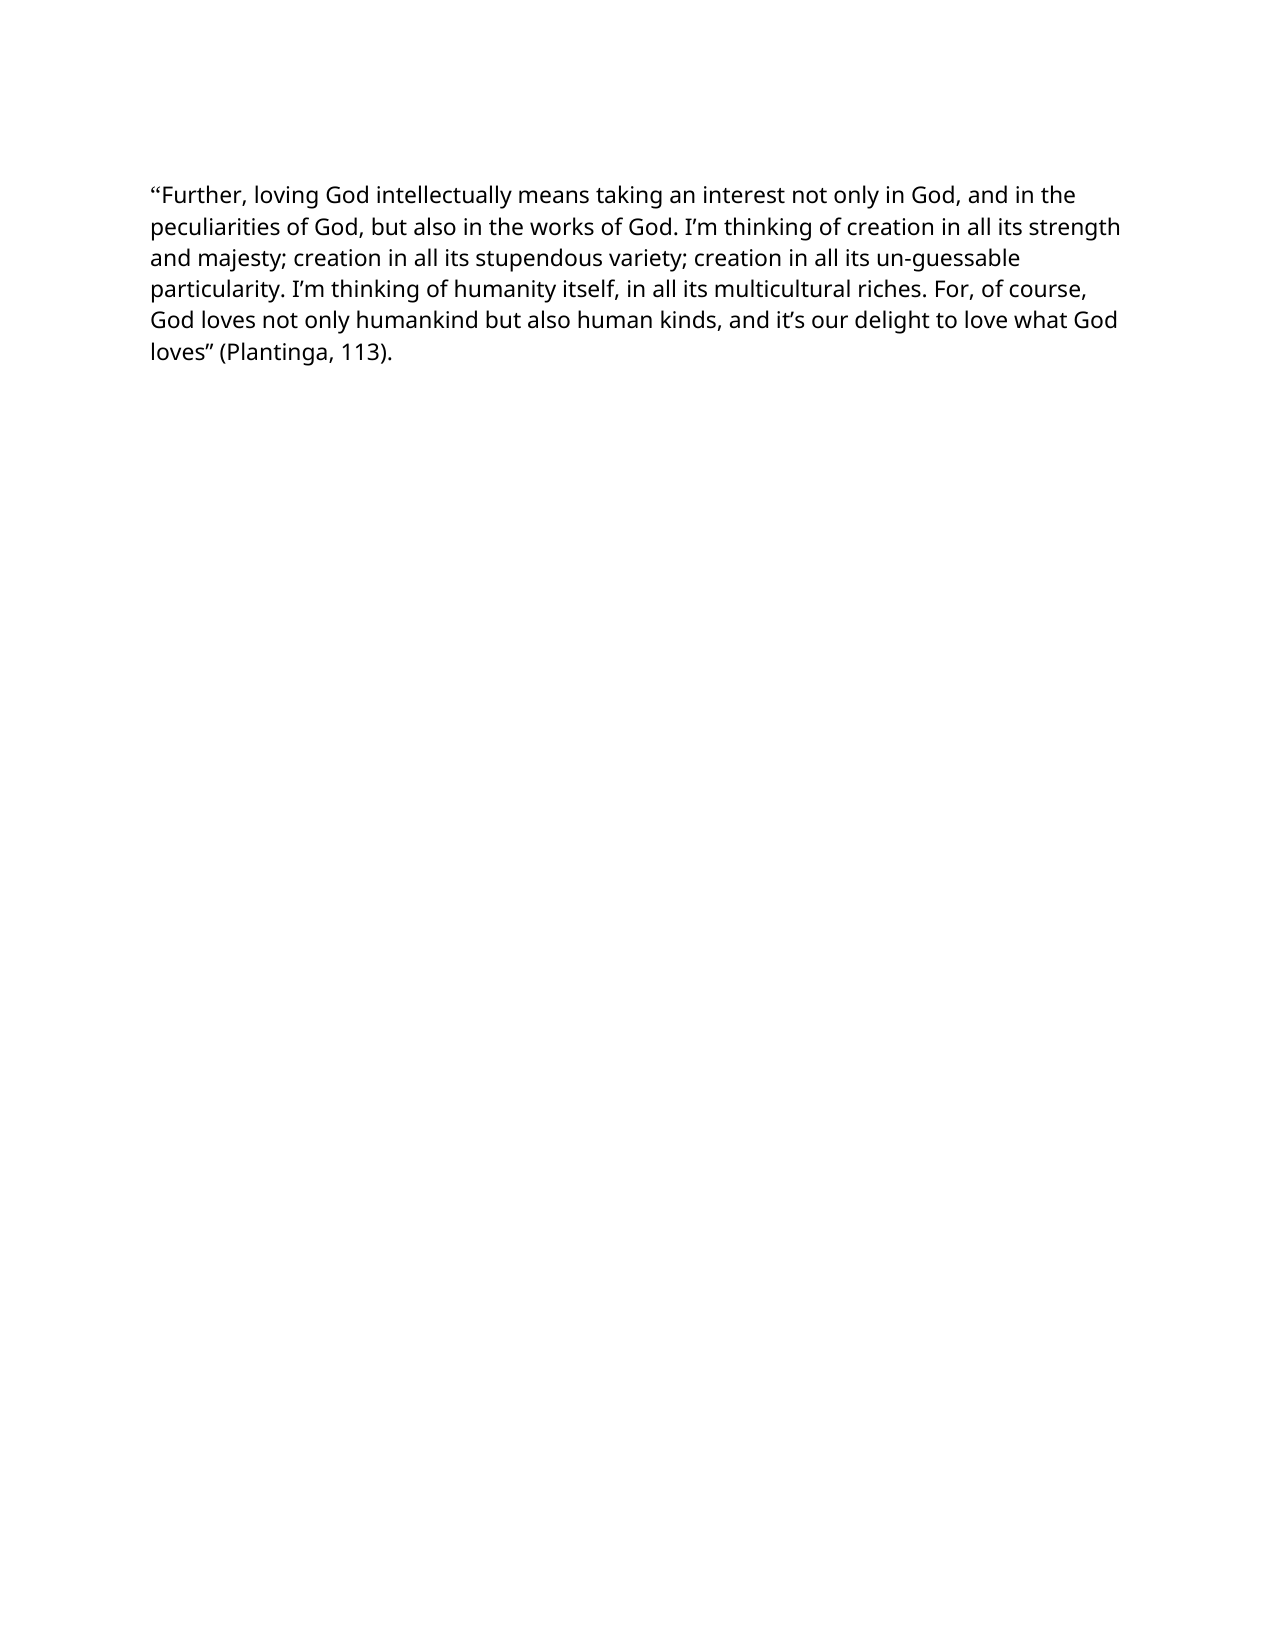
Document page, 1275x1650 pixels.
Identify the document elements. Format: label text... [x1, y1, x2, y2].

text “Further, loving God intellectually means taking an interest not only in God, and in the peculiarities of God, but also in the works of God. I’m thinking of creation in all its strength and majesty; creation in all its stupendous variety; creation in all its un-guessable particularity. I’m thinking of humanity itself, in all its multicultural riches. For, of course, God loves not only humankind but also human kinds, and it’s our delight to love what God loves” (Plantinga, 113). [150, 179, 1125, 367]
